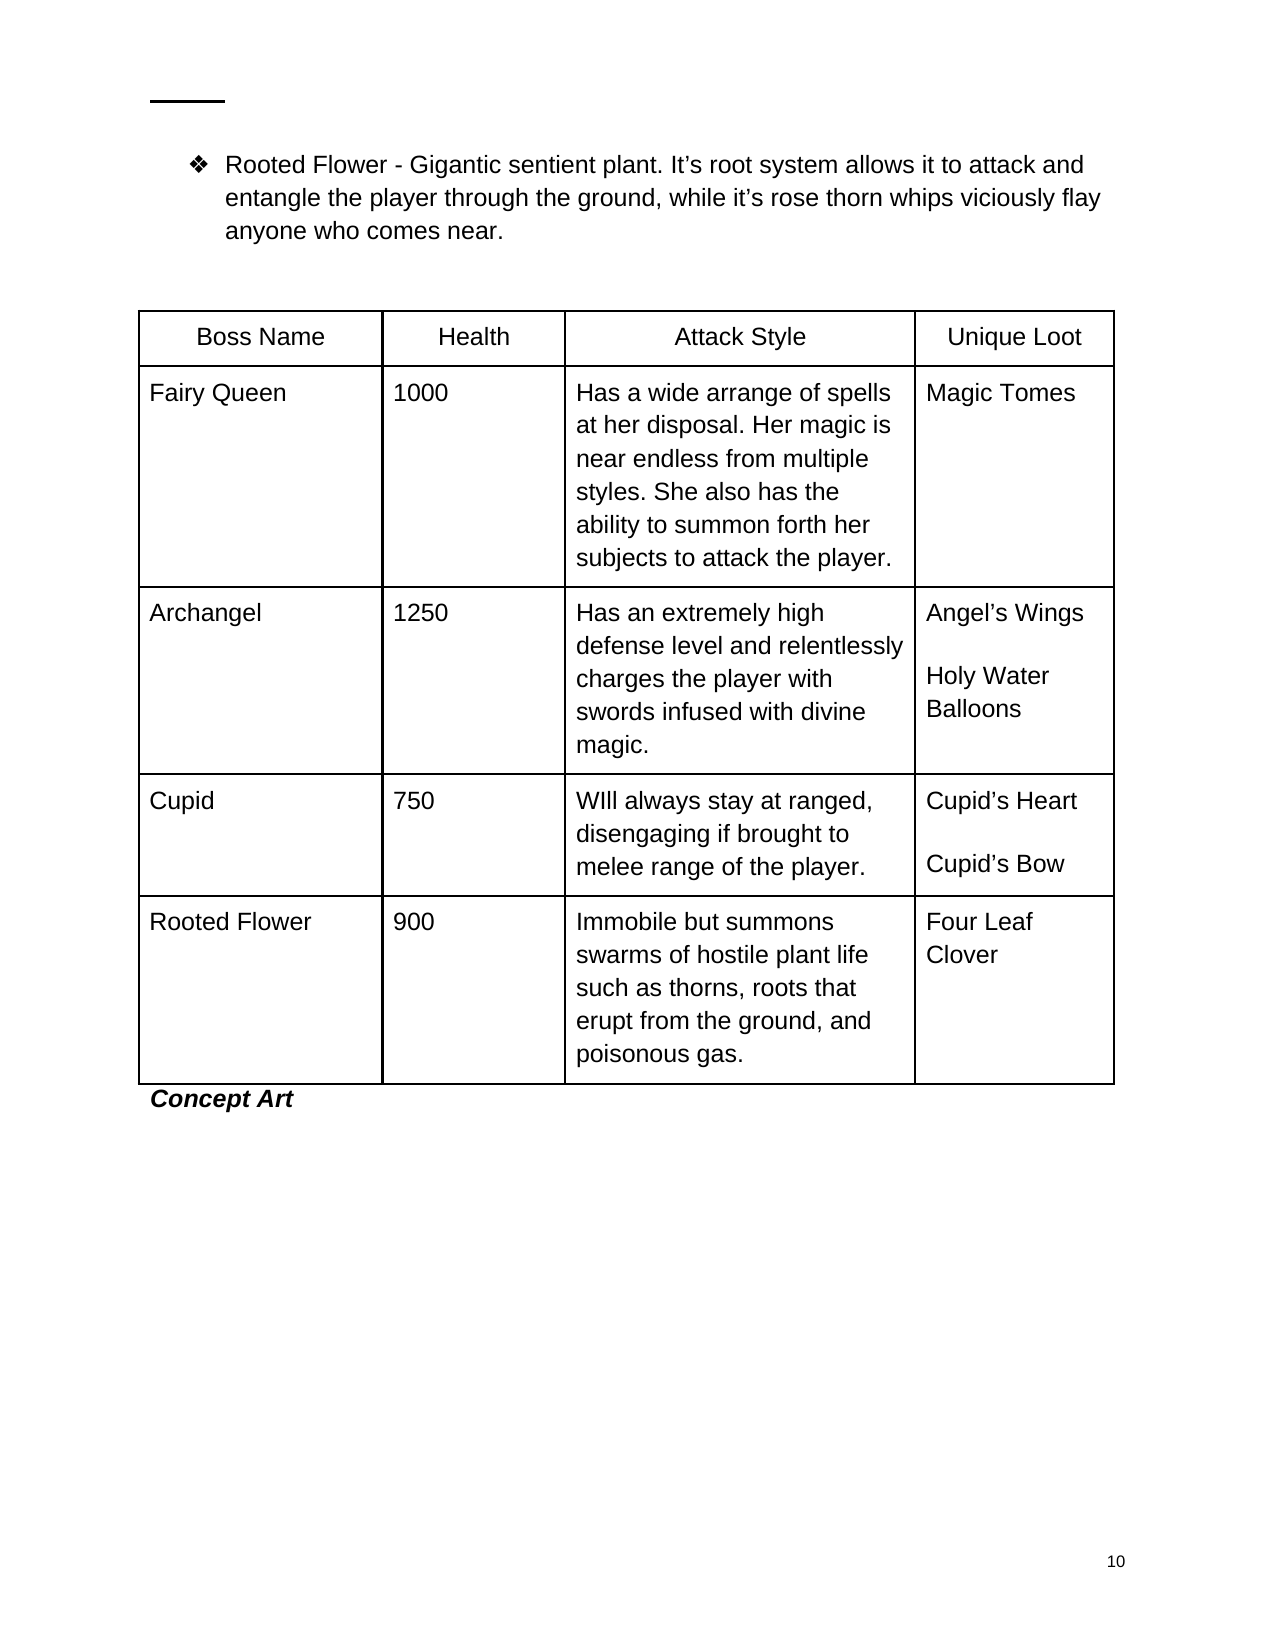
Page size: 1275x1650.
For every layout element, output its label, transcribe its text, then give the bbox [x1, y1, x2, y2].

table_cell Immobile but summons swarms of hostile plant life such as thorns, roots that erupt from the ground, and poisonous gas. [566, 897, 914, 1082]
table_cell 750 [384, 775, 564, 895]
text Concept Art [150, 1084, 1125, 1113]
table_cell Has a wide arrange of spells at her disposal. Her magic is near endless from multiple styles. She also has the ability to summon forth her subjects to attack the player. [566, 367, 914, 586]
table_cell Cupid [140, 775, 381, 895]
table_header Unique Loot [916, 312, 1113, 365]
table_cell 1000 [384, 367, 564, 586]
table_cell Fairy Queen [140, 367, 381, 586]
table_cell 1250 [384, 588, 564, 773]
table_cell Angel’s Wings Holy Water Balloons [916, 588, 1113, 773]
table_cell WIll always stay at ranged, disengaging if brought to melee range of the player. [566, 775, 914, 895]
table_cell 900 [384, 897, 564, 1082]
table_header Health [384, 312, 564, 365]
table_cell Rooted Flower [140, 897, 381, 1082]
table_cell Four Leaf Clover [916, 897, 1113, 1082]
table_header Attack Style [566, 312, 914, 365]
table_header Boss Name [140, 312, 381, 365]
list Rooted Flower - Gigantic sentient plant. It’s root system allows it to attack and entangle the player through the ground, while it’s rose thorn whips viciously flay anyone who comes near. [187, 150, 1125, 245]
table_cell Cupid’s Heart Cupid’s Bow [916, 775, 1113, 895]
table_cell Has an extremely high defense level and relentlessly charges the player with swords infused with divine magic. [566, 588, 914, 773]
table_cell Archangel [140, 588, 381, 773]
table_cell Magic Tomes [916, 367, 1113, 586]
